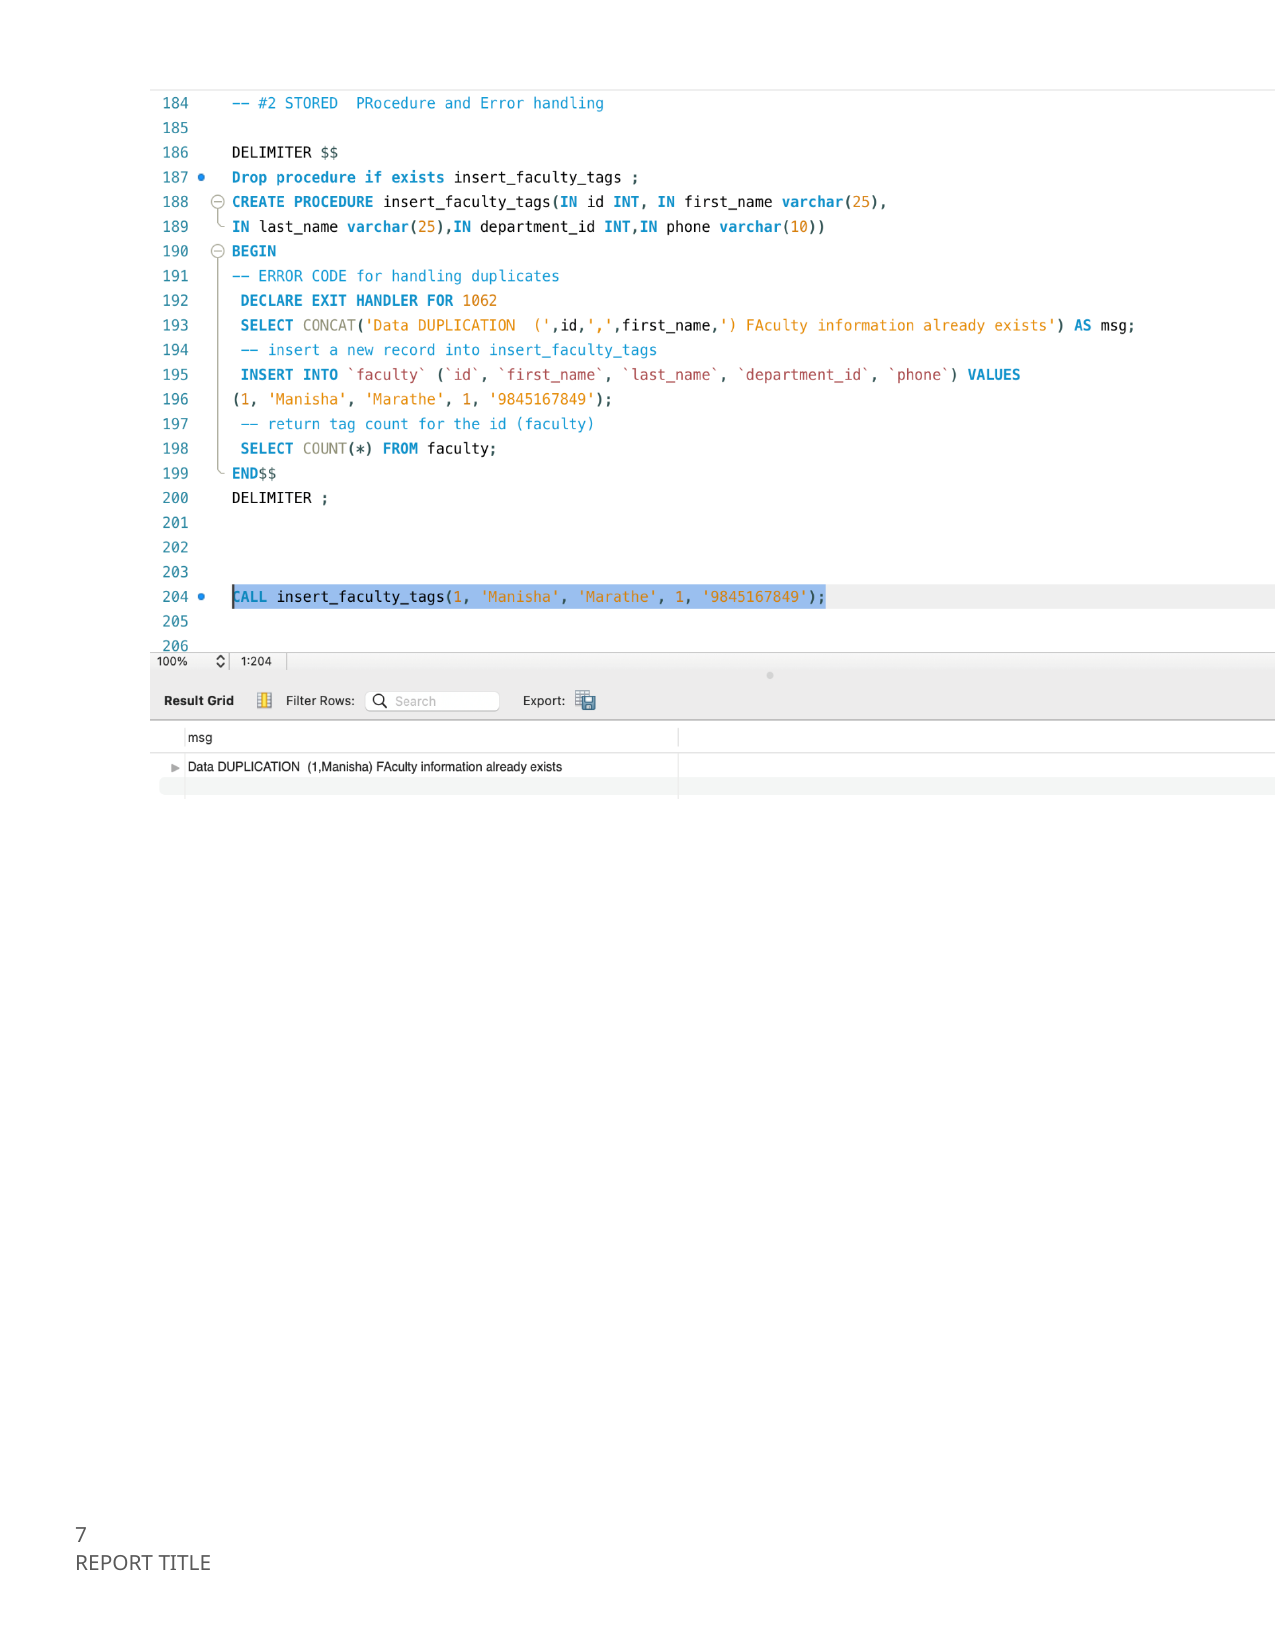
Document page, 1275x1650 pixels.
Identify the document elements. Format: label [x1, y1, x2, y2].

picture [150, 81, 1275, 799]
